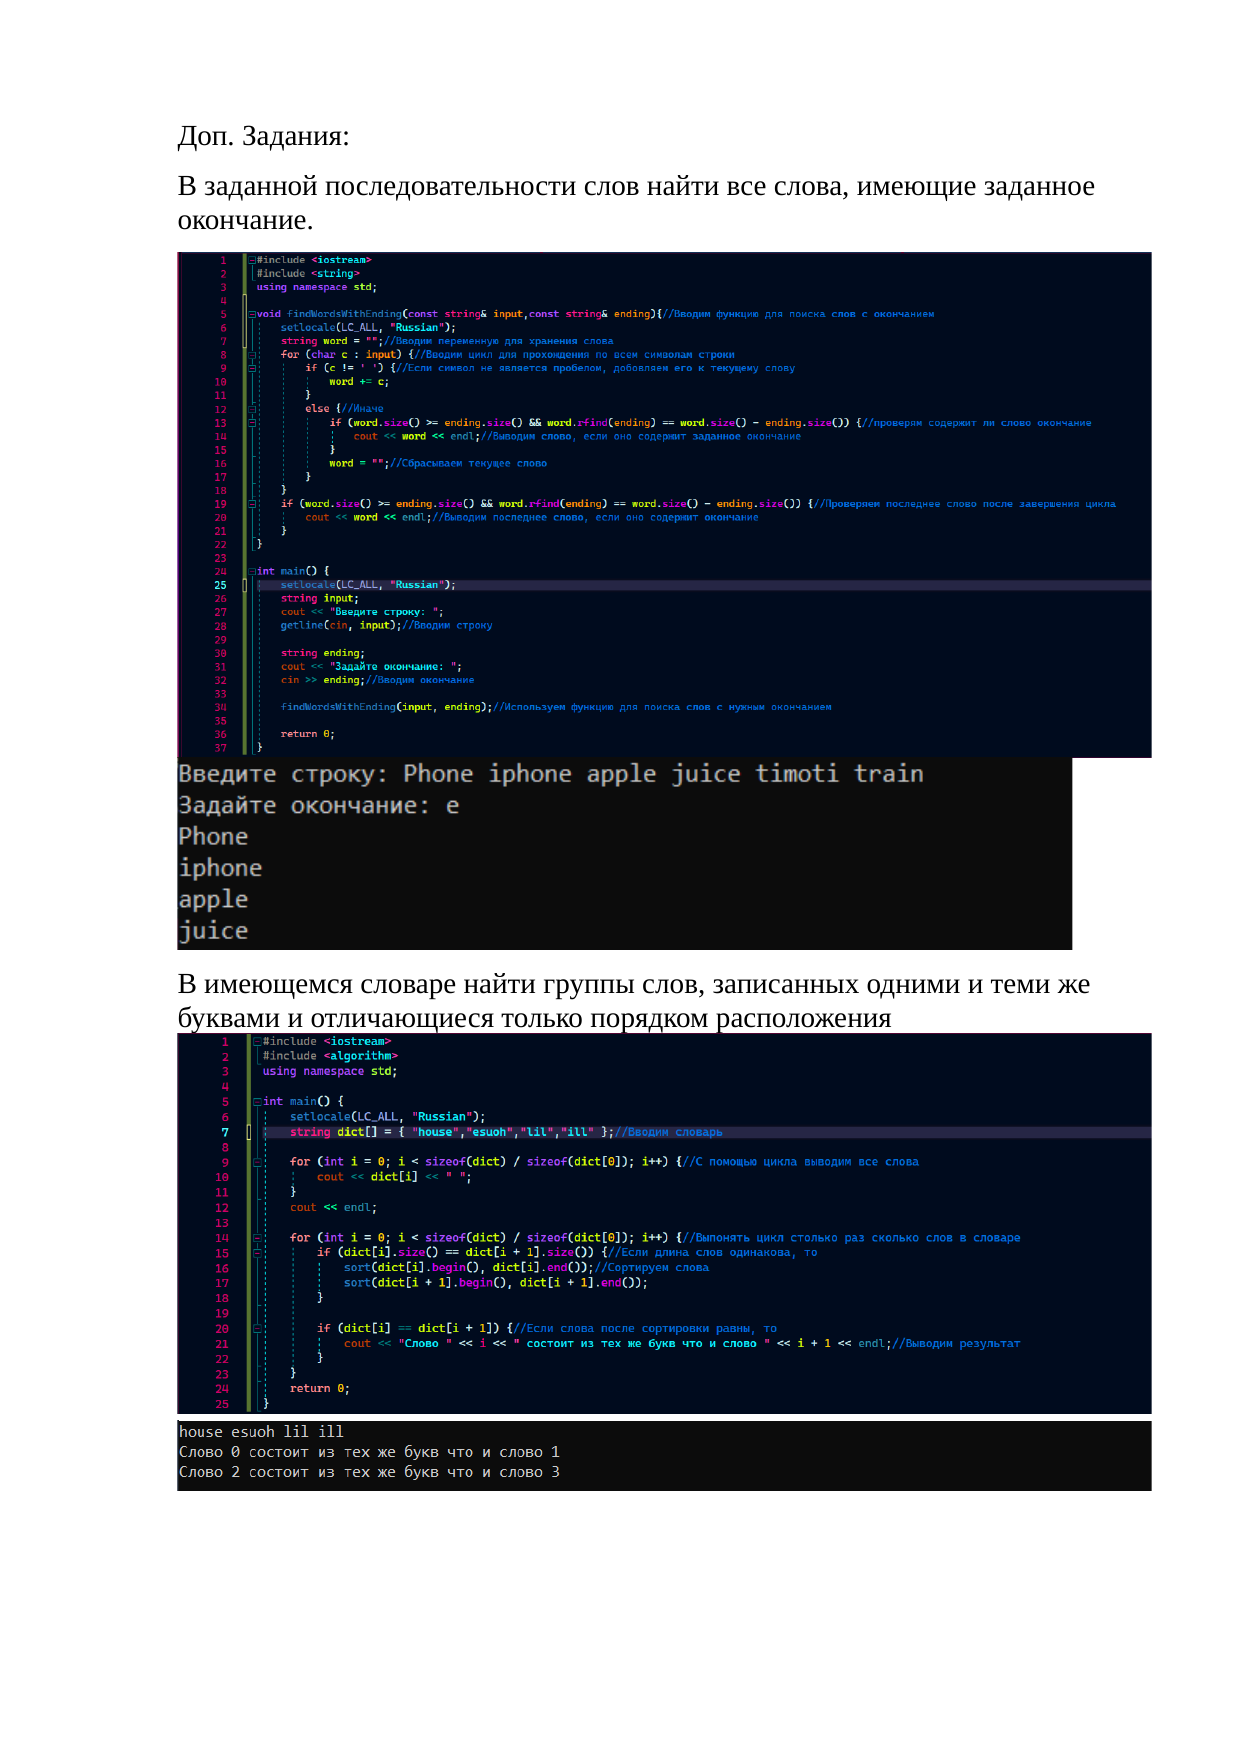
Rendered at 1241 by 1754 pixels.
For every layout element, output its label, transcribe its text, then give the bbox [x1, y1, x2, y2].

text Доп. Задания: [177, 118, 1152, 152]
picture [177, 252, 1152, 950]
picture [177, 1033, 1152, 1414]
text В имеющемся словаре найти группы слов, записанных одними и теми же буквами и отличающиеся только порядком расположения [177, 966, 1152, 1033]
text В заданной последовательности слов найти все слова, имеющие заданное окончание. [177, 168, 1152, 235]
picture [177, 1420, 1152, 1491]
